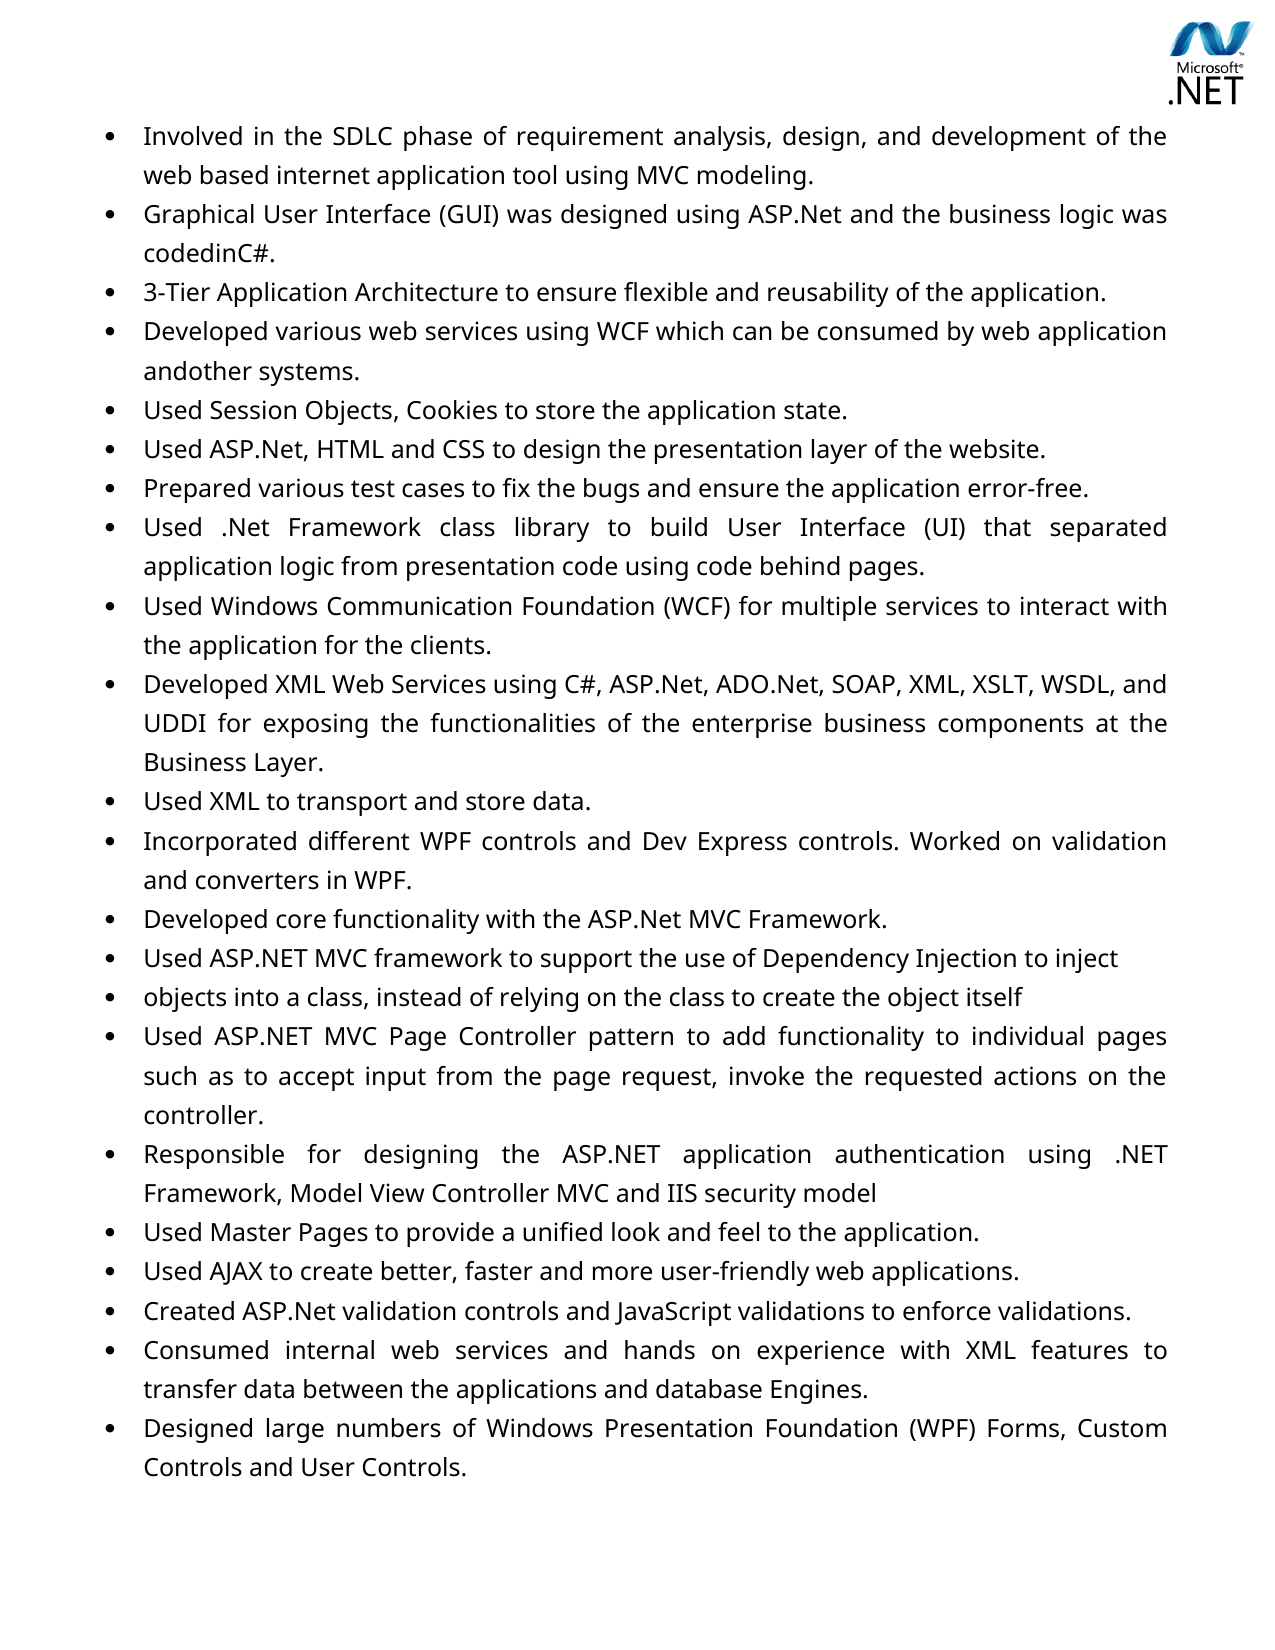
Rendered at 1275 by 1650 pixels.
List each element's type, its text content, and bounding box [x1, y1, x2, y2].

list Created ASP.Net validation controls and JavaScript validations to enforce validations. [106, 1293, 1169, 1327]
list 3-Tier Application Architecture to ensure flexible and reusability of the application. [106, 275, 1169, 309]
list Consumed internal web services and hands on experience with XML features to transfer data between the applications and database Engines. [106, 1332, 1169, 1406]
list Responsible for designing the ASP.NET application authentication using .NET Framework, Model View Controller MVC and IIS security model [106, 1137, 1169, 1210]
list Used Master Pages to provide a unified look and feel to the application. [106, 1215, 1169, 1249]
list Developed XML Web Services using C#, ASP.Net, ADO.Net, SOAP, XML, XSLT, WSDL, and UDDI for exposing the functionalities of the enterprise business components at the Business Layer. [106, 667, 1169, 779]
list Prepared various test cases to fix the bugs and ensure the application error-free. [106, 471, 1169, 505]
list Graphical User Interface (GUI) was designed using ASP.Net and the business logic was codedinC#. [106, 197, 1169, 270]
list Developed core functionality with the ASP.Net MVC Framework. [106, 902, 1169, 936]
list Involved in the SDLC phase of requirement analysis, design, and development of the web based internet application tool using MVC modeling. [106, 118, 1169, 191]
list Used .Net Framework class library to build User Interface (UI) that separated application logic from presentation code using code behind pages. [106, 510, 1169, 583]
list Used ASP.NET MVC Page Controller pattern to add functionality to individual pages such as to accept input from the page request, invoke the requested actions on the controller. [106, 1019, 1169, 1131]
list Incorporated different WPF controls and Dev Express controls. Worked on validation and converters in WPF. [106, 823, 1169, 896]
list Used Session Objects, Cookies to store the application state. [106, 392, 1169, 426]
list Used XML to transport and store data. [106, 784, 1169, 818]
list Used ASP.NET MVC framework to support the use of Dependency Injection to inject [106, 941, 1169, 975]
picture [1157, 8, 1267, 118]
list Used AJAX to create better, faster and more user-friendly web applications. [106, 1254, 1169, 1288]
list Used ASP.Net, HTML and CSS to design the presentation layer of the website. [106, 432, 1169, 466]
list objects into a class, instead of relying on the class to create the object itself [106, 980, 1169, 1014]
list Developed various web services using WCF which can be consumed by web application andother systems. [106, 314, 1169, 387]
list Used Windows Communication Foundation (WCF) for multiple services to interact with the application for the clients. [106, 588, 1169, 661]
list Designed large numbers of Windows Presentation Foundation (WPF) Forms, Custom Controls and User Controls. [106, 1411, 1169, 1484]
